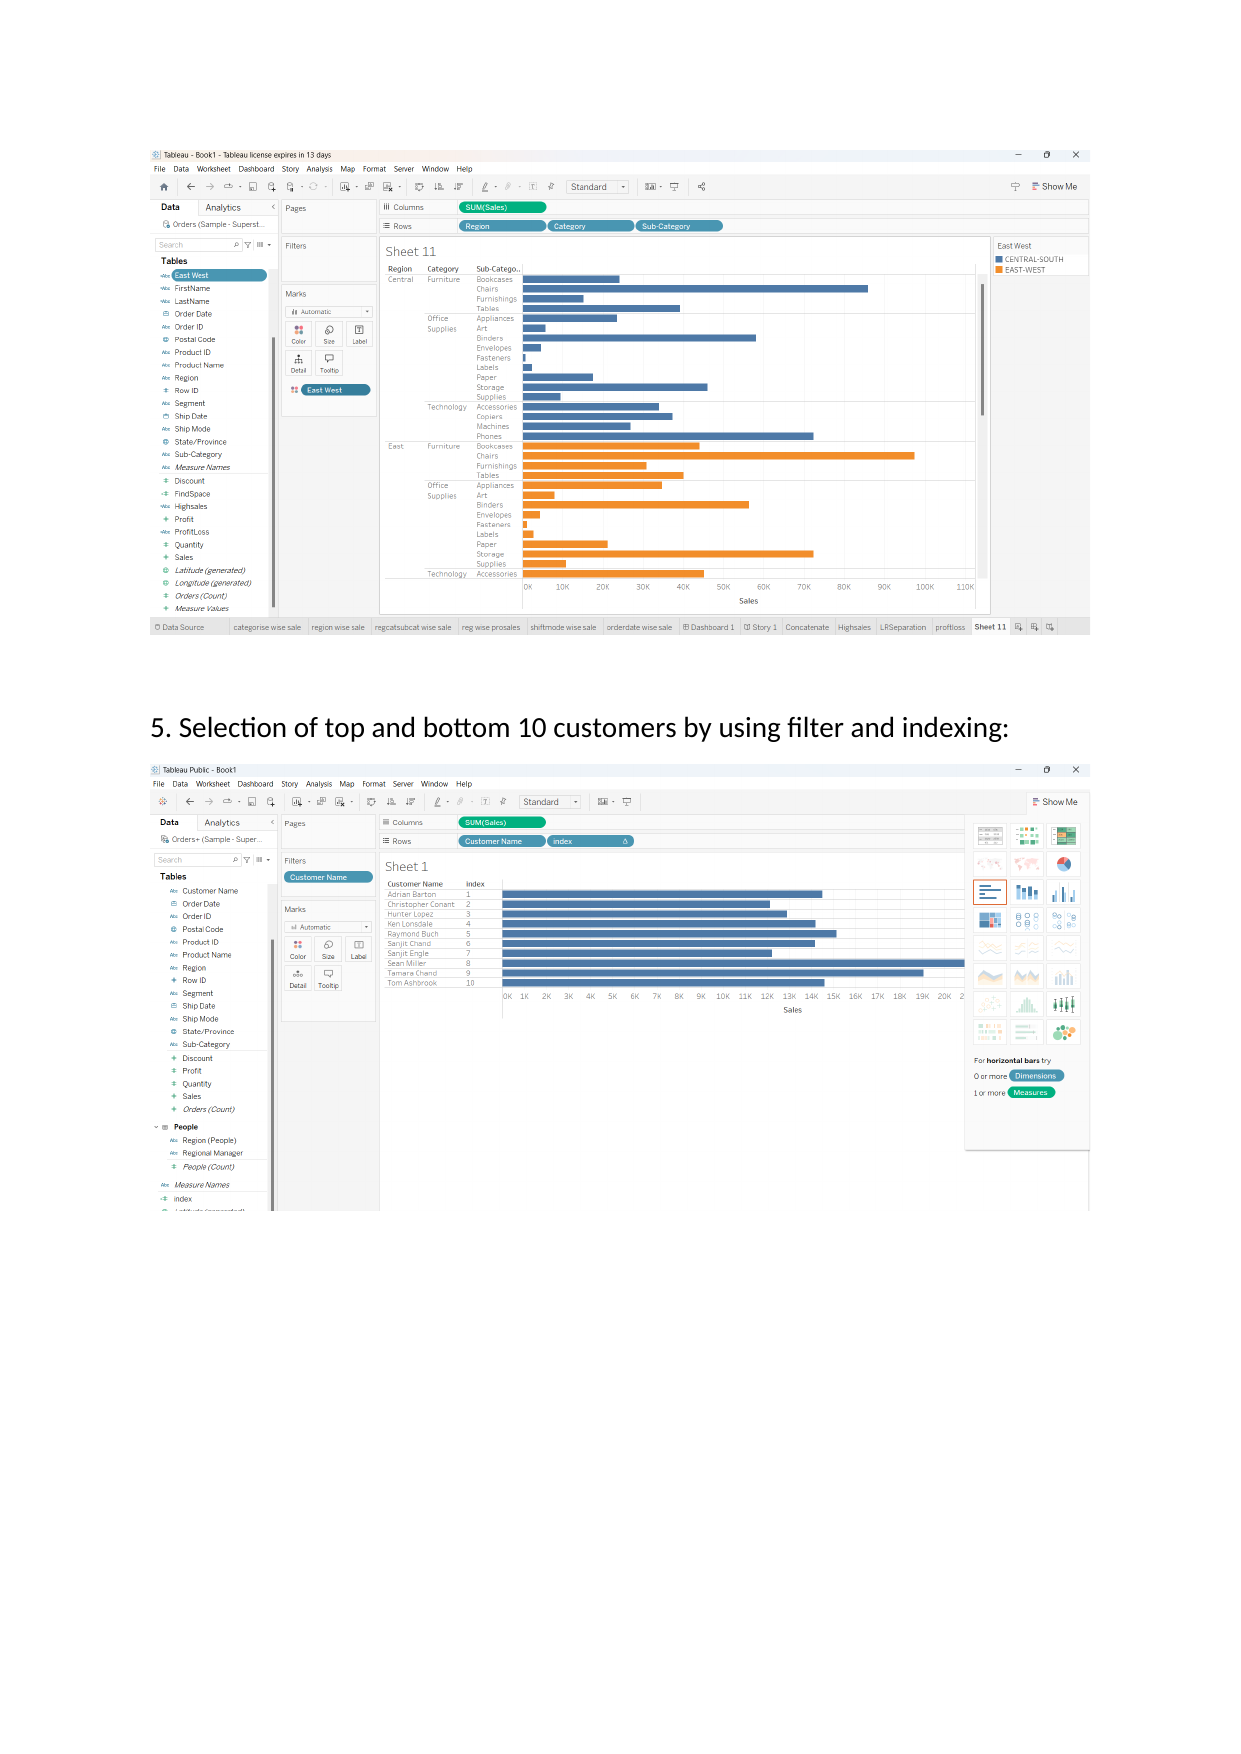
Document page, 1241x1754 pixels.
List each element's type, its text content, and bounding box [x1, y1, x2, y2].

picture [150, 764, 1091, 1211]
picture [150, 150, 1091, 635]
text 5. Selection of top and bottom 10 customers by using filter and indexing: [150, 709, 1090, 744]
